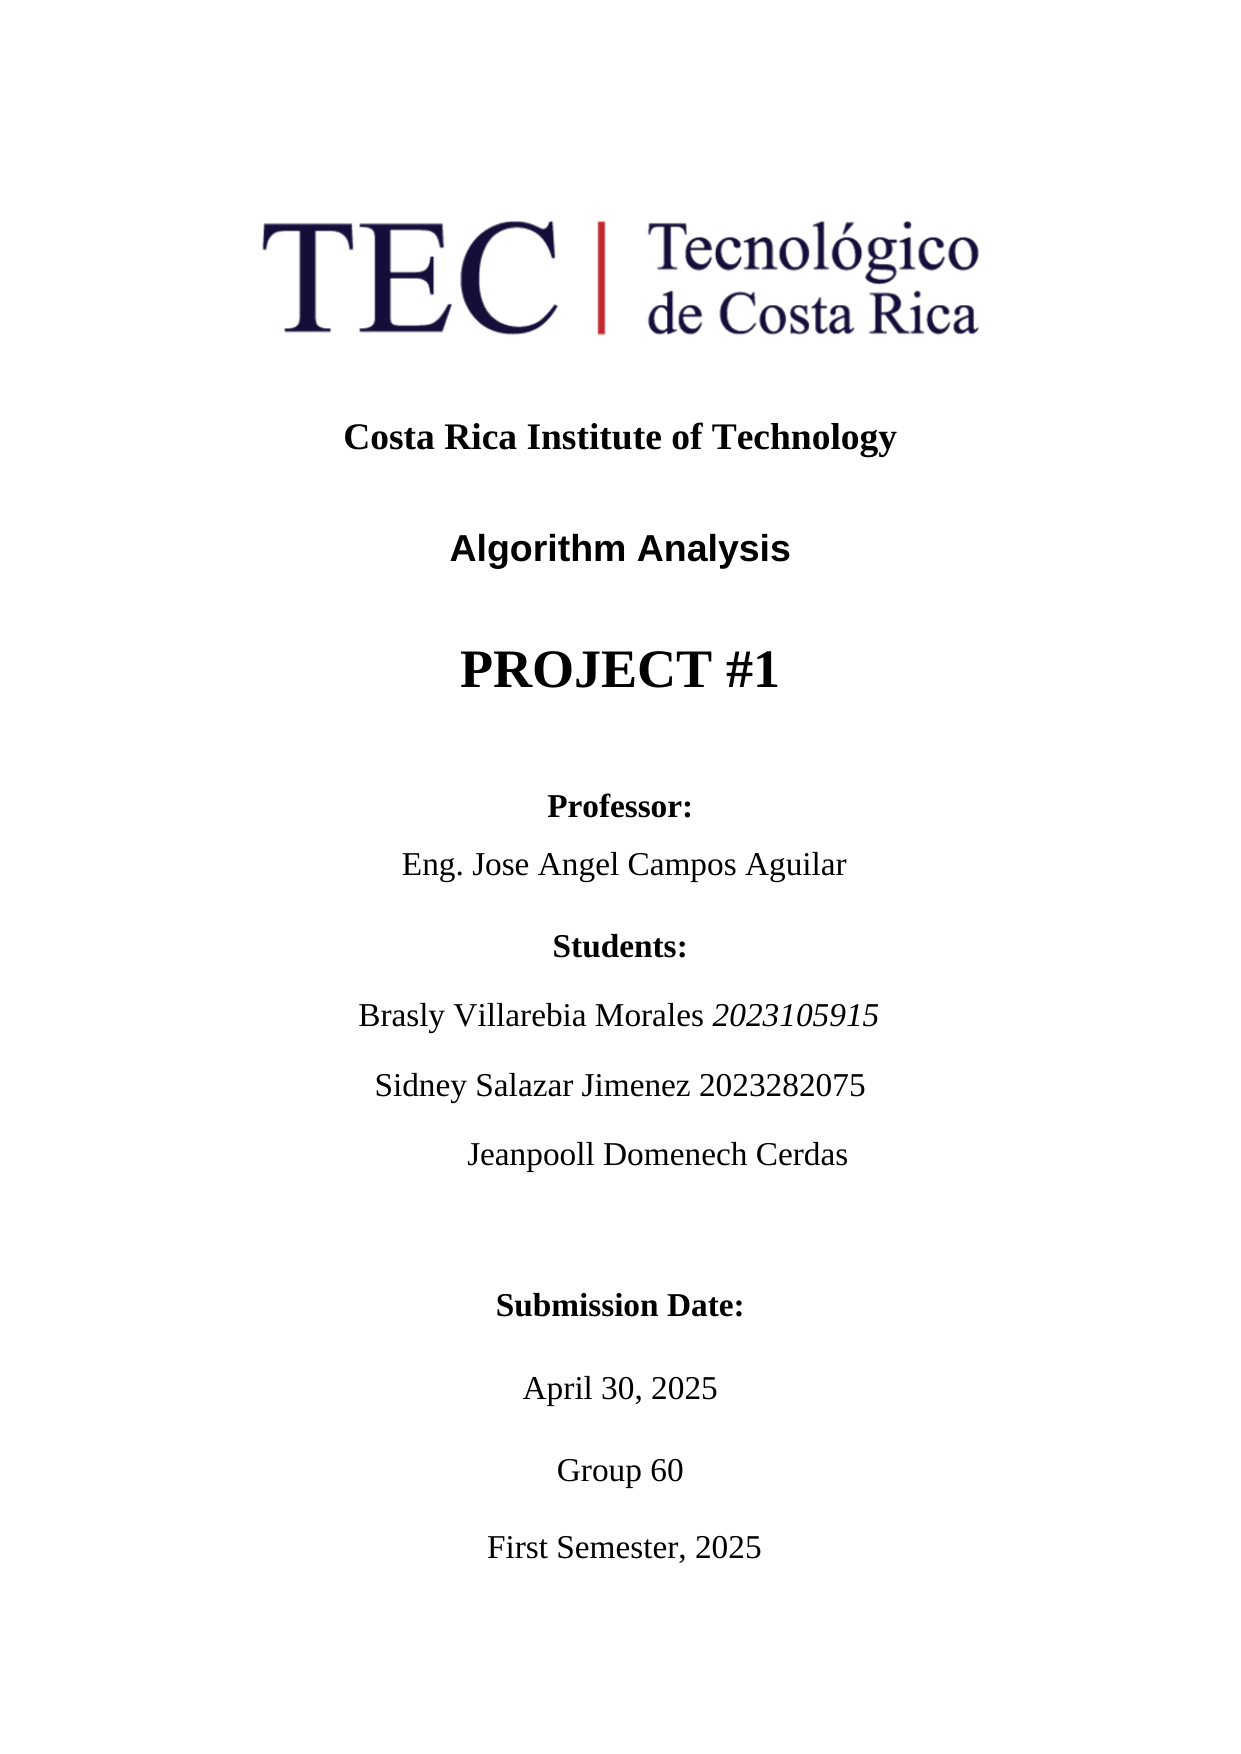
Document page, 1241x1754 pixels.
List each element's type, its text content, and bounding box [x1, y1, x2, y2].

text Algorithm Analysis [150, 526, 1090, 569]
text Sidney Salazar Jimenez 2023282075 [150, 1065, 1090, 1103]
picture [237, 175, 1003, 390]
text Costa Rica Institute of Technology [150, 414, 1090, 458]
text Brasly Villarebia Morales 2023105915 [150, 996, 1090, 1034]
text Submission Date: [150, 1285, 1090, 1324]
text Group 60 First Semester, 2025 [150, 1450, 1090, 1565]
text Students: [150, 927, 1090, 965]
text PROJECT #1 [150, 637, 1090, 699]
text Professor: Eng. Jose Angel Campos Aguilar [150, 787, 1090, 882]
text Jeanpooll Domenech Cerdas [150, 1134, 1090, 1172]
text April 30, 2025 [150, 1368, 1090, 1406]
